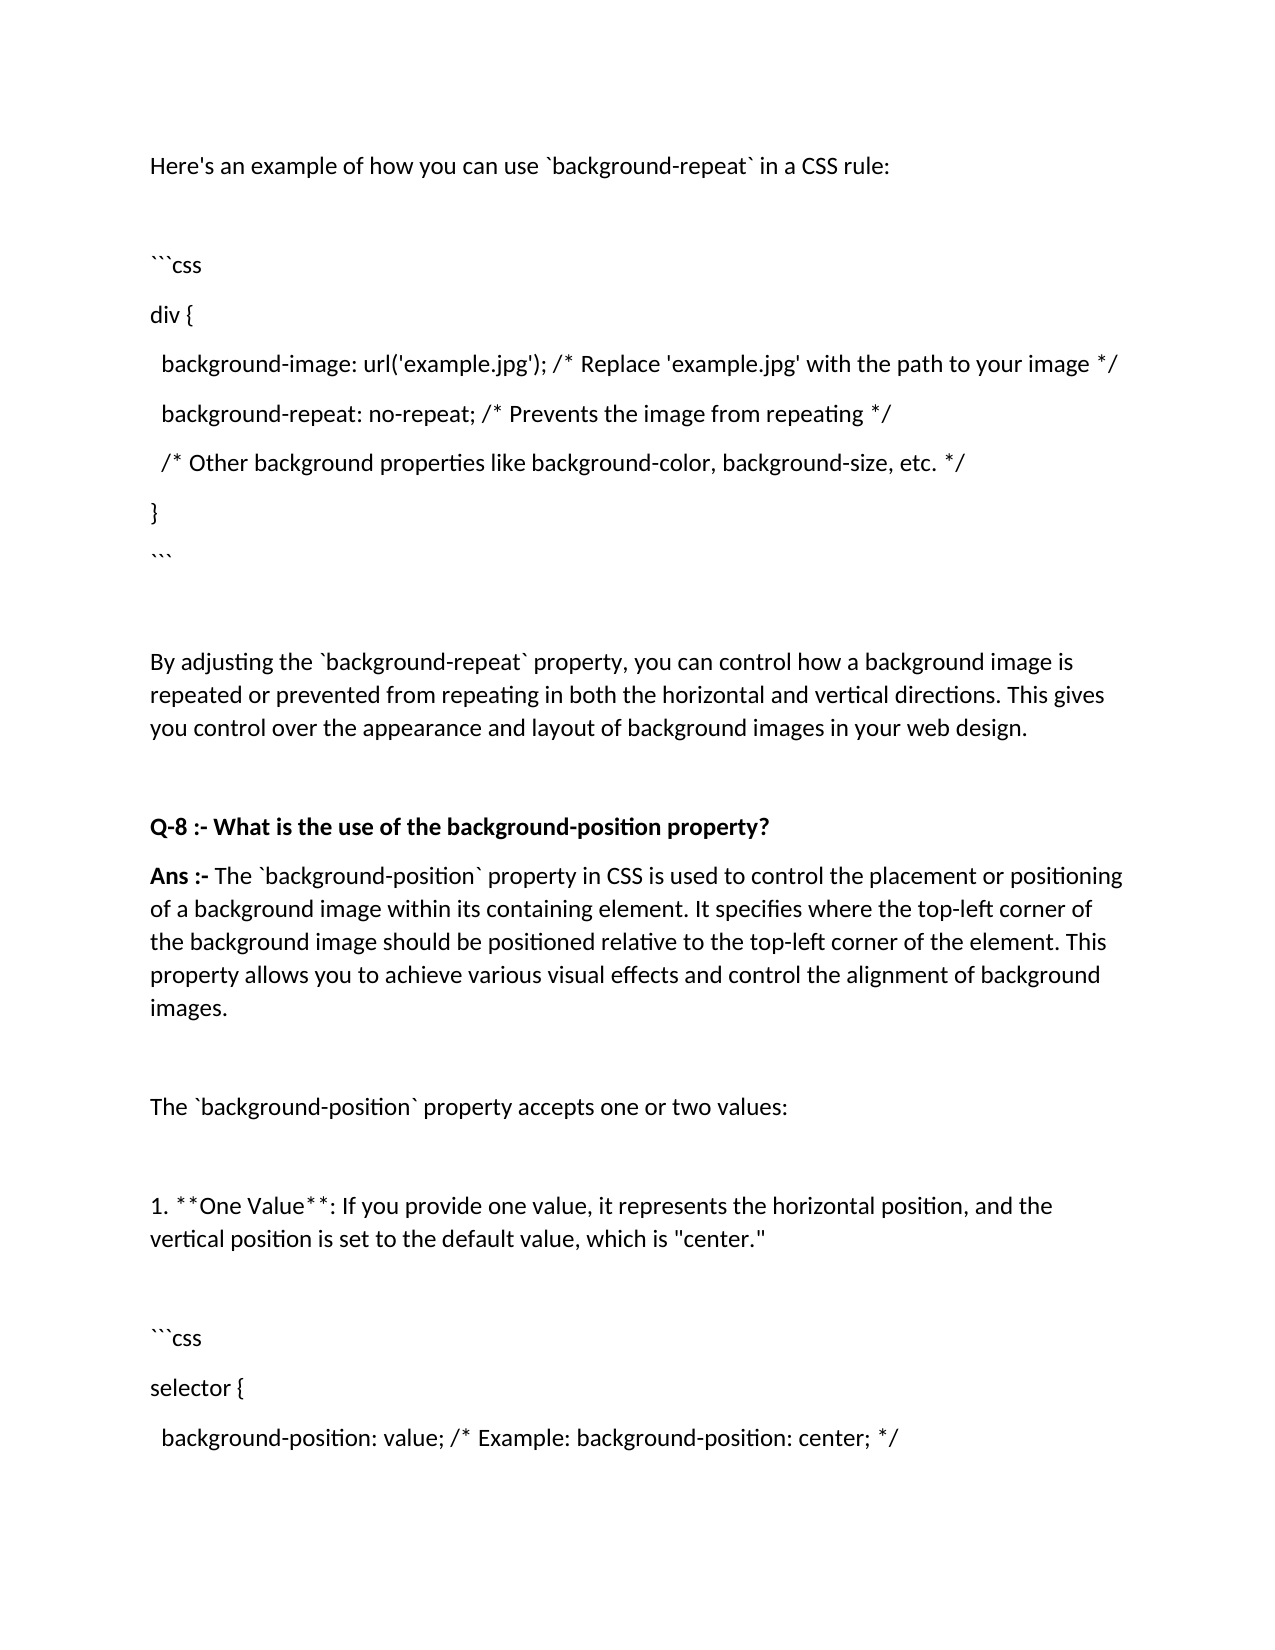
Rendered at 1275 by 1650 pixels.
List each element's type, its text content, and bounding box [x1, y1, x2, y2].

text 1. **One Value**: If you provide one value, it represents the horizontal position, and the vertical position is set to the default value, which is "center." [150, 1190, 1125, 1254]
text ```css [150, 249, 1125, 280]
text ```css [150, 1322, 1125, 1353]
text background-repeat: no-repeat; /* Prevents the image from repeating */ [150, 398, 1125, 428]
text } [150, 497, 1125, 528]
text Q-8 :- What is the use of the background-position property? [150, 811, 1125, 841]
text Here's an example of how you can use `background-repeat` in a CSS rule: [150, 150, 1125, 181]
text div { [150, 299, 1125, 329]
text The `background-position` property accepts one or two values: [150, 1091, 1125, 1122]
text ``` [150, 547, 1125, 577]
text background-image: url('example.jpg'); /* Replace 'example.jpg' with the path to your image */ [150, 348, 1125, 379]
text By adjusting the `background-repeat` property, you can control how a background image is repeated or prevented from repeating in both the horizontal and vertical directions. This gives you control over the appearance and layout of background images in your web design. [150, 646, 1125, 742]
text selector { [150, 1372, 1125, 1403]
text /* Other background properties like background-color, background-size, etc. */ [150, 447, 1125, 478]
text Ans :- The `background-position` property in CSS is used to control the placement or positioning of a background image within its containing element. It specifies where the top-left corner of the background image should be positioned relative to the top-left corner of the element. This property allows you to achieve various visual effects and control the alignment of background images. [150, 860, 1125, 1023]
text background-position: value; /* Example: background-position: center; */ [150, 1422, 1125, 1452]
